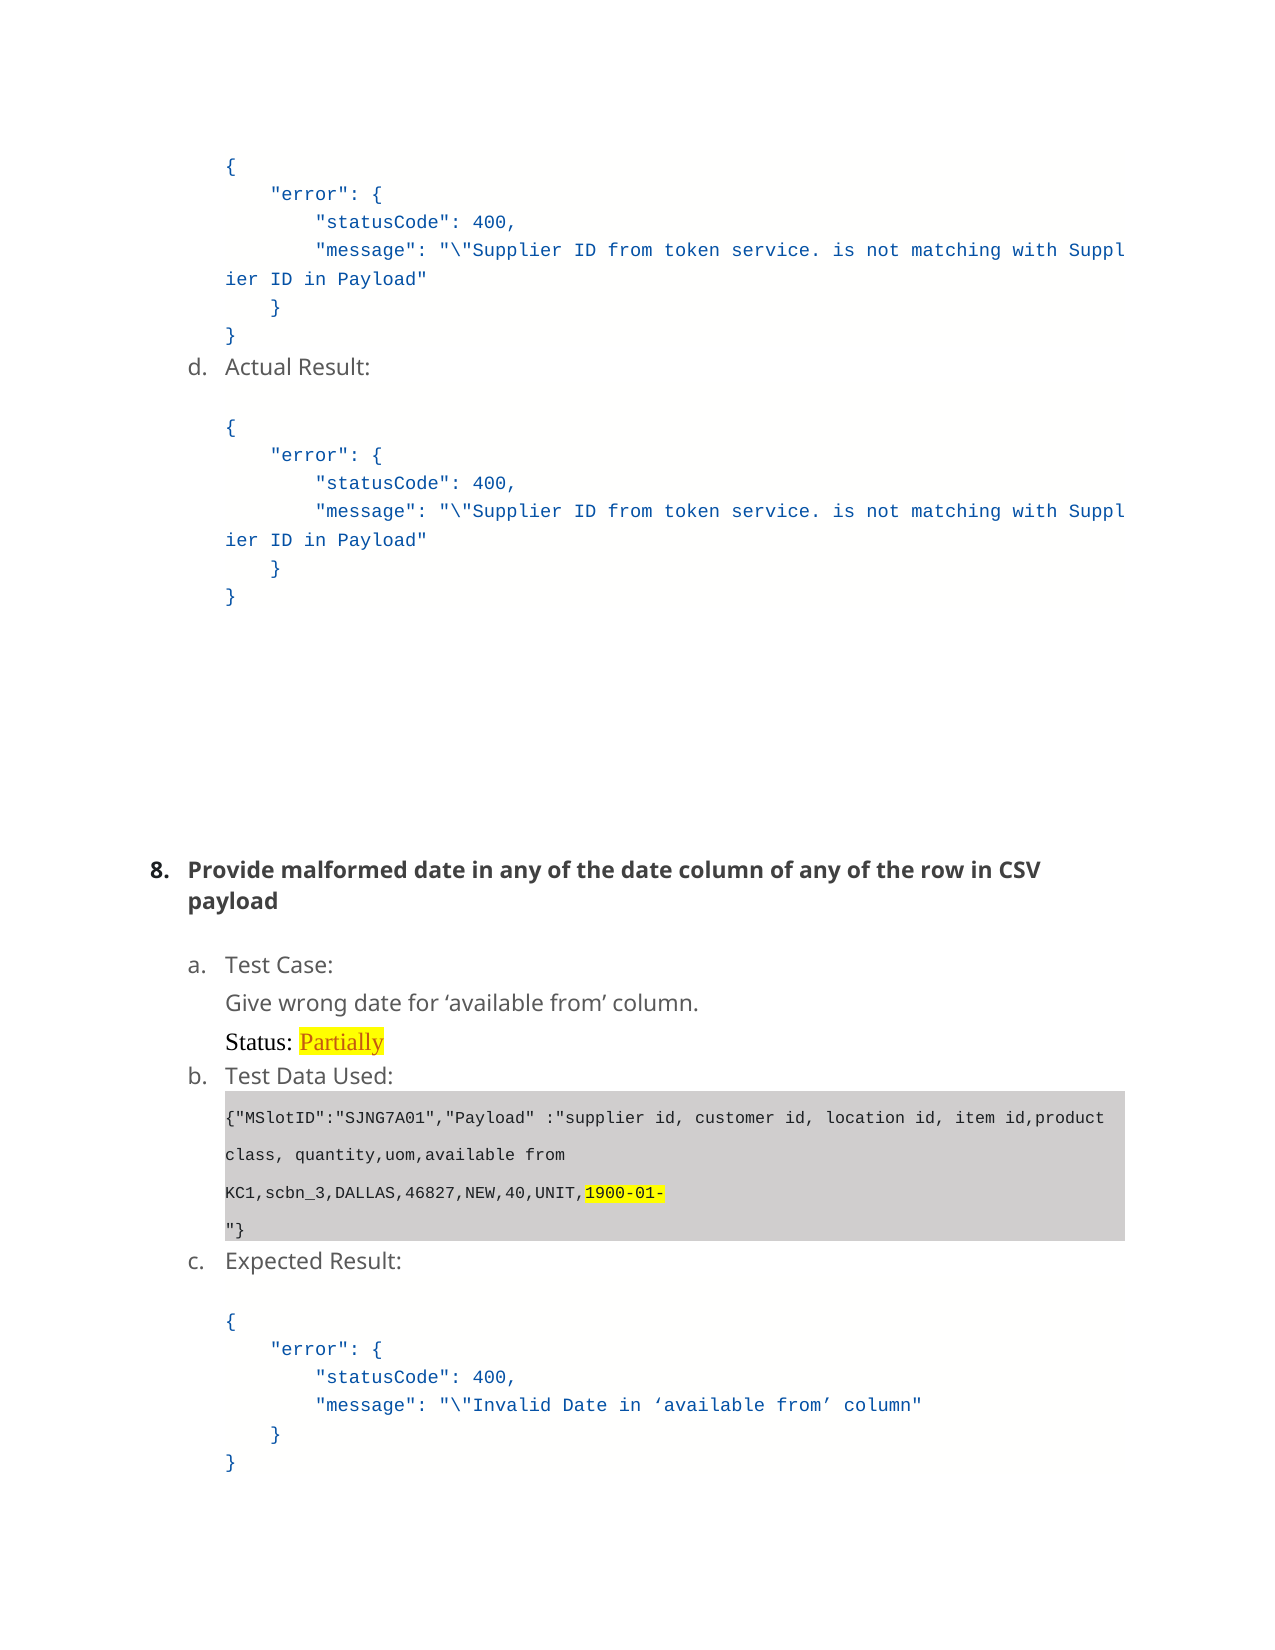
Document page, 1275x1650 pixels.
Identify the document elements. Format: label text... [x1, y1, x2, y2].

text } [225, 1417, 1125, 1446]
text } [225, 552, 1125, 580]
text "message": "\"Supplier ID from token service. is not matching with Supplier ID in Payload" [225, 234, 1125, 291]
text "message": "\"Supplier ID from token service. is not matching with Supplier ID in Payload" [225, 495, 1125, 552]
text "} [225, 1203, 1125, 1241]
subtitle Actual Result: [187, 351, 1125, 382]
text } [225, 291, 1125, 319]
subtitle Provide malformed date in any of the date column of any of the row in CSV payload [150, 854, 1125, 916]
subtitle Expected Result: [187, 1245, 1125, 1276]
text Give wrong date for ‘available from’ column. [225, 980, 1125, 1018]
text {"MSlotID":"SJNG7A01","Payload" :"supplier id, customer id, location id, item id,product class, quantity,uom,available from [225, 1091, 1125, 1166]
text Status: Partially [225, 1018, 1125, 1055]
text "message": "\"Invalid Date in ‘available from’ column" [225, 1389, 1125, 1417]
subtitle Test Data Used: [187, 1059, 1125, 1091]
text } [225, 1446, 1125, 1474]
text "error": { [225, 1333, 1125, 1361]
text "statusCode": 400, [225, 467, 1125, 495]
subtitle Test Case: [187, 949, 1125, 980]
text KC1,scbn_3,DALLAS,46827,NEW,40,UNIT,1900-01- [225, 1166, 1125, 1203]
text { [225, 150, 1125, 178]
text "error": { [225, 178, 1125, 206]
text } [225, 580, 1125, 608]
text { [225, 1305, 1125, 1333]
text { [225, 411, 1125, 439]
text "statusCode": 400, [225, 1361, 1125, 1389]
text "error": { [225, 439, 1125, 467]
text } [225, 319, 1125, 347]
text "statusCode": 400, [225, 206, 1125, 234]
